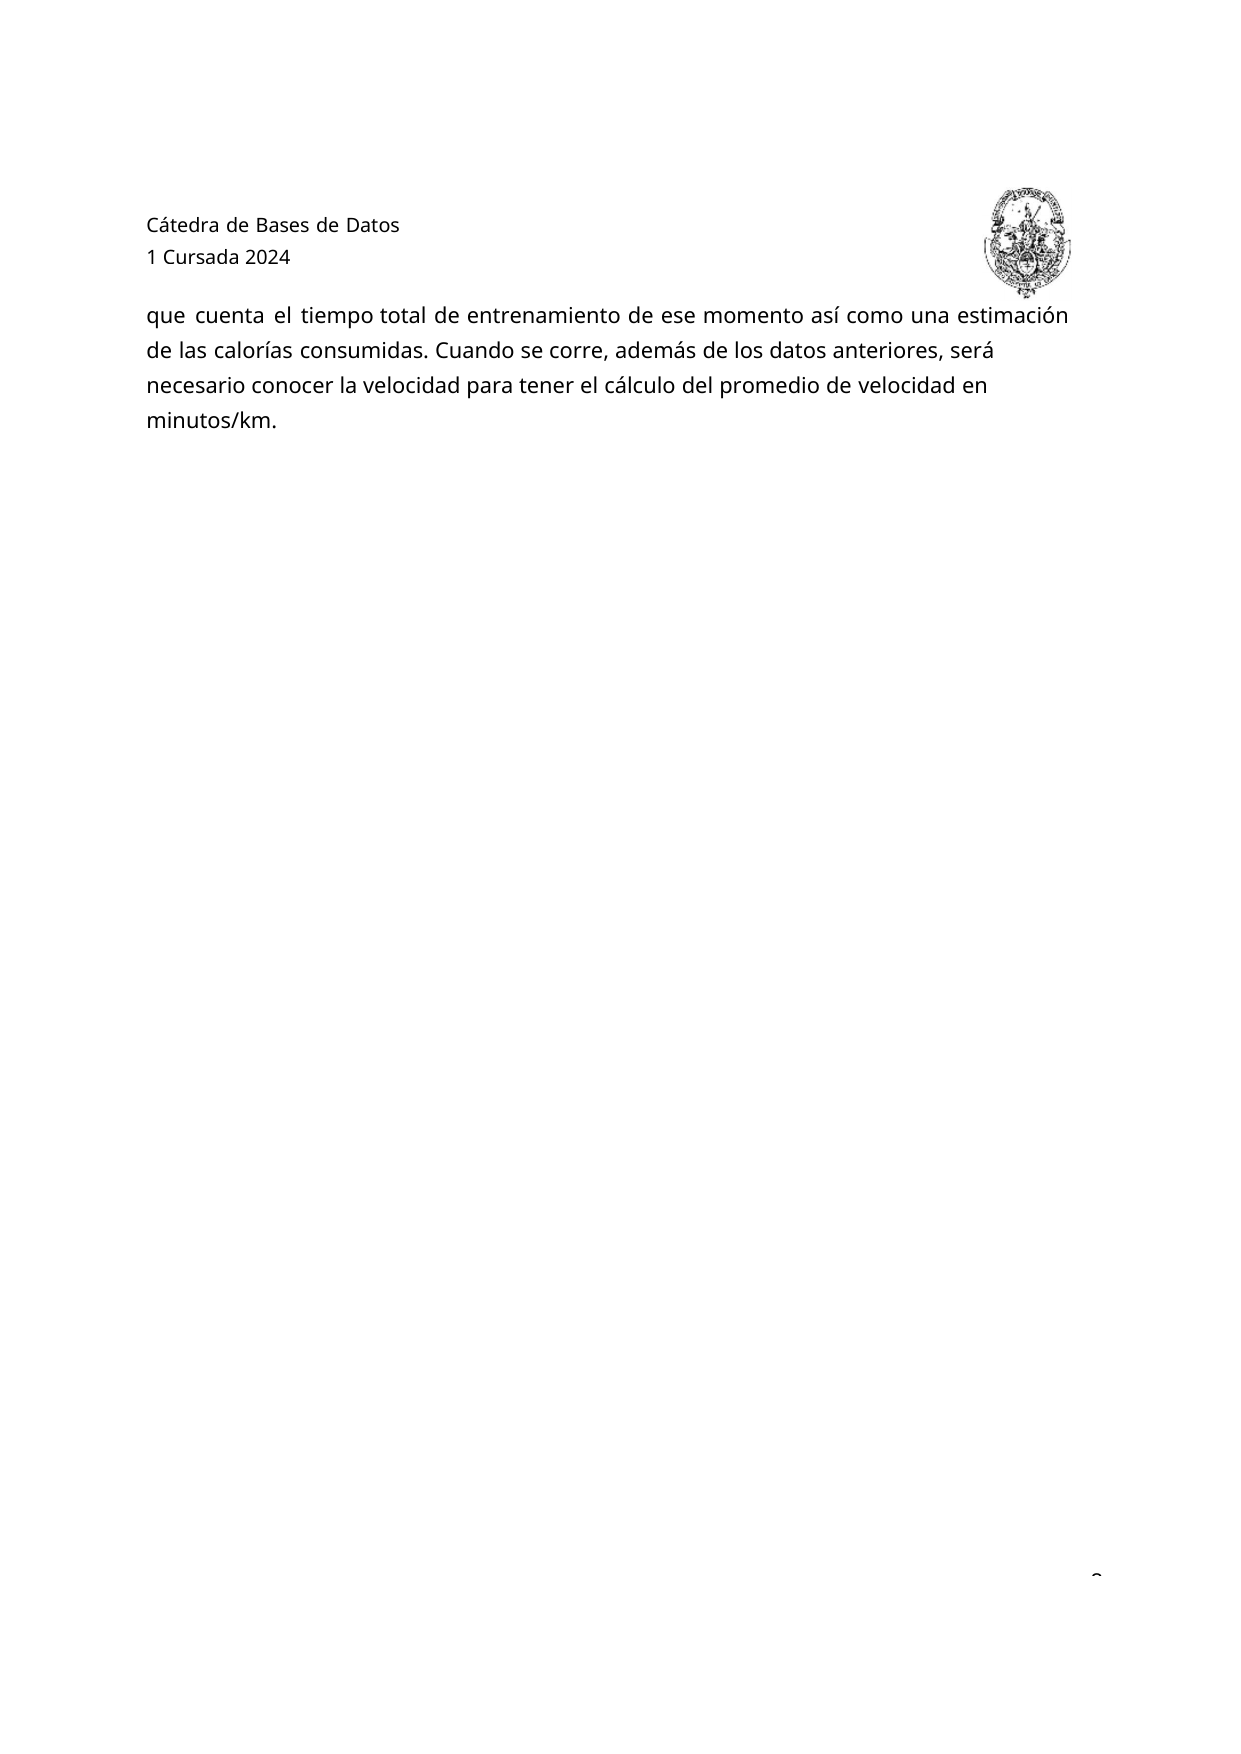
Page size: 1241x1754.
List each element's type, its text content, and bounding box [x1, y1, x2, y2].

picture [982, 187, 1072, 300]
